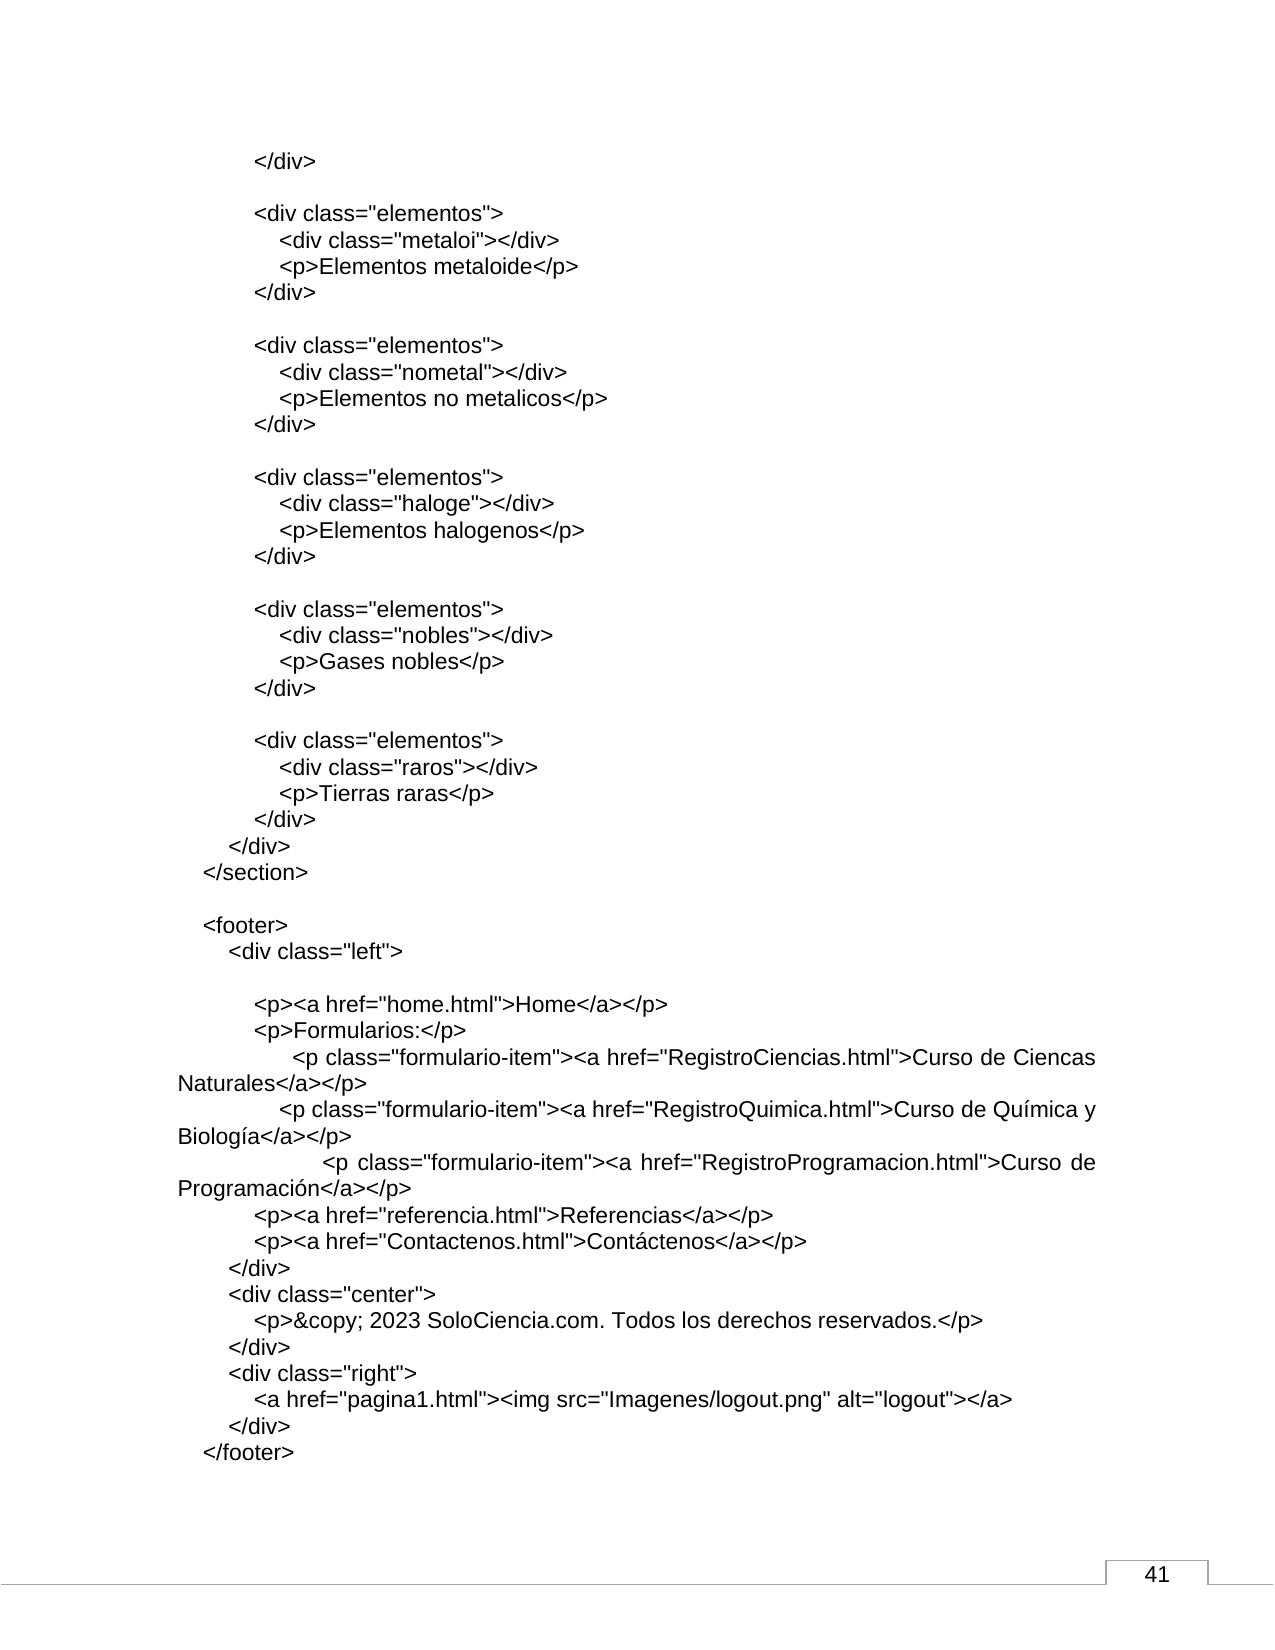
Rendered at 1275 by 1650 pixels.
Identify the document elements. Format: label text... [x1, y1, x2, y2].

text <div class="elementos"> [177, 596, 1098, 622]
text <div class="elementos"> [177, 200, 1098, 227]
text <div class="center"> [177, 1281, 1098, 1307]
text <p>Elementos no metalicos</p> [177, 385, 1098, 411]
text </div> [177, 148, 1098, 174]
text <p><a href="home.html">Home</a></p> [177, 991, 1098, 1017]
text <a href="pagina1.html"><img src="Imagenes/logout.png" alt="logout"></a> [177, 1386, 1098, 1413]
text <div class="metaloi"></div> [177, 227, 1098, 253]
text </div> [177, 833, 1098, 859]
text </section> [177, 859, 1098, 886]
text <footer> [177, 912, 1098, 938]
text </div> [177, 806, 1098, 833]
text </div> [177, 1333, 1098, 1360]
text <p><a href="Contactenos.html">Contáctenos</a></p> [177, 1228, 1098, 1254]
text </div> [177, 1413, 1098, 1439]
text <div class="elementos"> [177, 727, 1098, 754]
text <p class="formulario-item"><a href="RegistroProgramacion.html">Curso de Programación</a></p> [177, 1149, 1098, 1202]
text </div> [177, 279, 1098, 306]
text <p>Elementos metaloide</p> [177, 253, 1098, 279]
text <div class="left"> [177, 938, 1098, 964]
text <div class="nobles"></div> [177, 622, 1098, 648]
text <div class="haloge"></div> [177, 490, 1098, 517]
text <p>Tierras raras</p> [177, 780, 1098, 806]
text <div class="elementos"> [177, 464, 1098, 490]
text </footer> [177, 1439, 1098, 1465]
text <div class="elementos"> [177, 332, 1098, 358]
text </div> [177, 675, 1098, 701]
text <div class="raros"></div> [177, 754, 1098, 780]
text <p class="formulario-item"><a href="RegistroCiencias.html">Curso de Ciencas Naturales</a></p> [177, 1044, 1098, 1096]
text <p>Elementos halogenos</p> [177, 517, 1098, 543]
text <p><a href="referencia.html">Referencias</a></p> [177, 1202, 1098, 1228]
text <div class="right"> [177, 1360, 1098, 1386]
text <p class="formulario-item"><a href="RegistroQuimica.html">Curso de Química y Biología</a></p> [177, 1096, 1098, 1149]
text <p>Formularios:</p> [177, 1017, 1098, 1044]
text <p>&copy; 2023 SoloCiencia.com. Todos los derechos reservados.</p> [177, 1307, 1098, 1333]
text </div> [177, 1254, 1098, 1281]
text </div> [177, 543, 1098, 569]
text <div class="nometal"></div> [177, 358, 1098, 385]
text </div> [177, 411, 1098, 437]
text <p>Gases nobles</p> [177, 648, 1098, 675]
